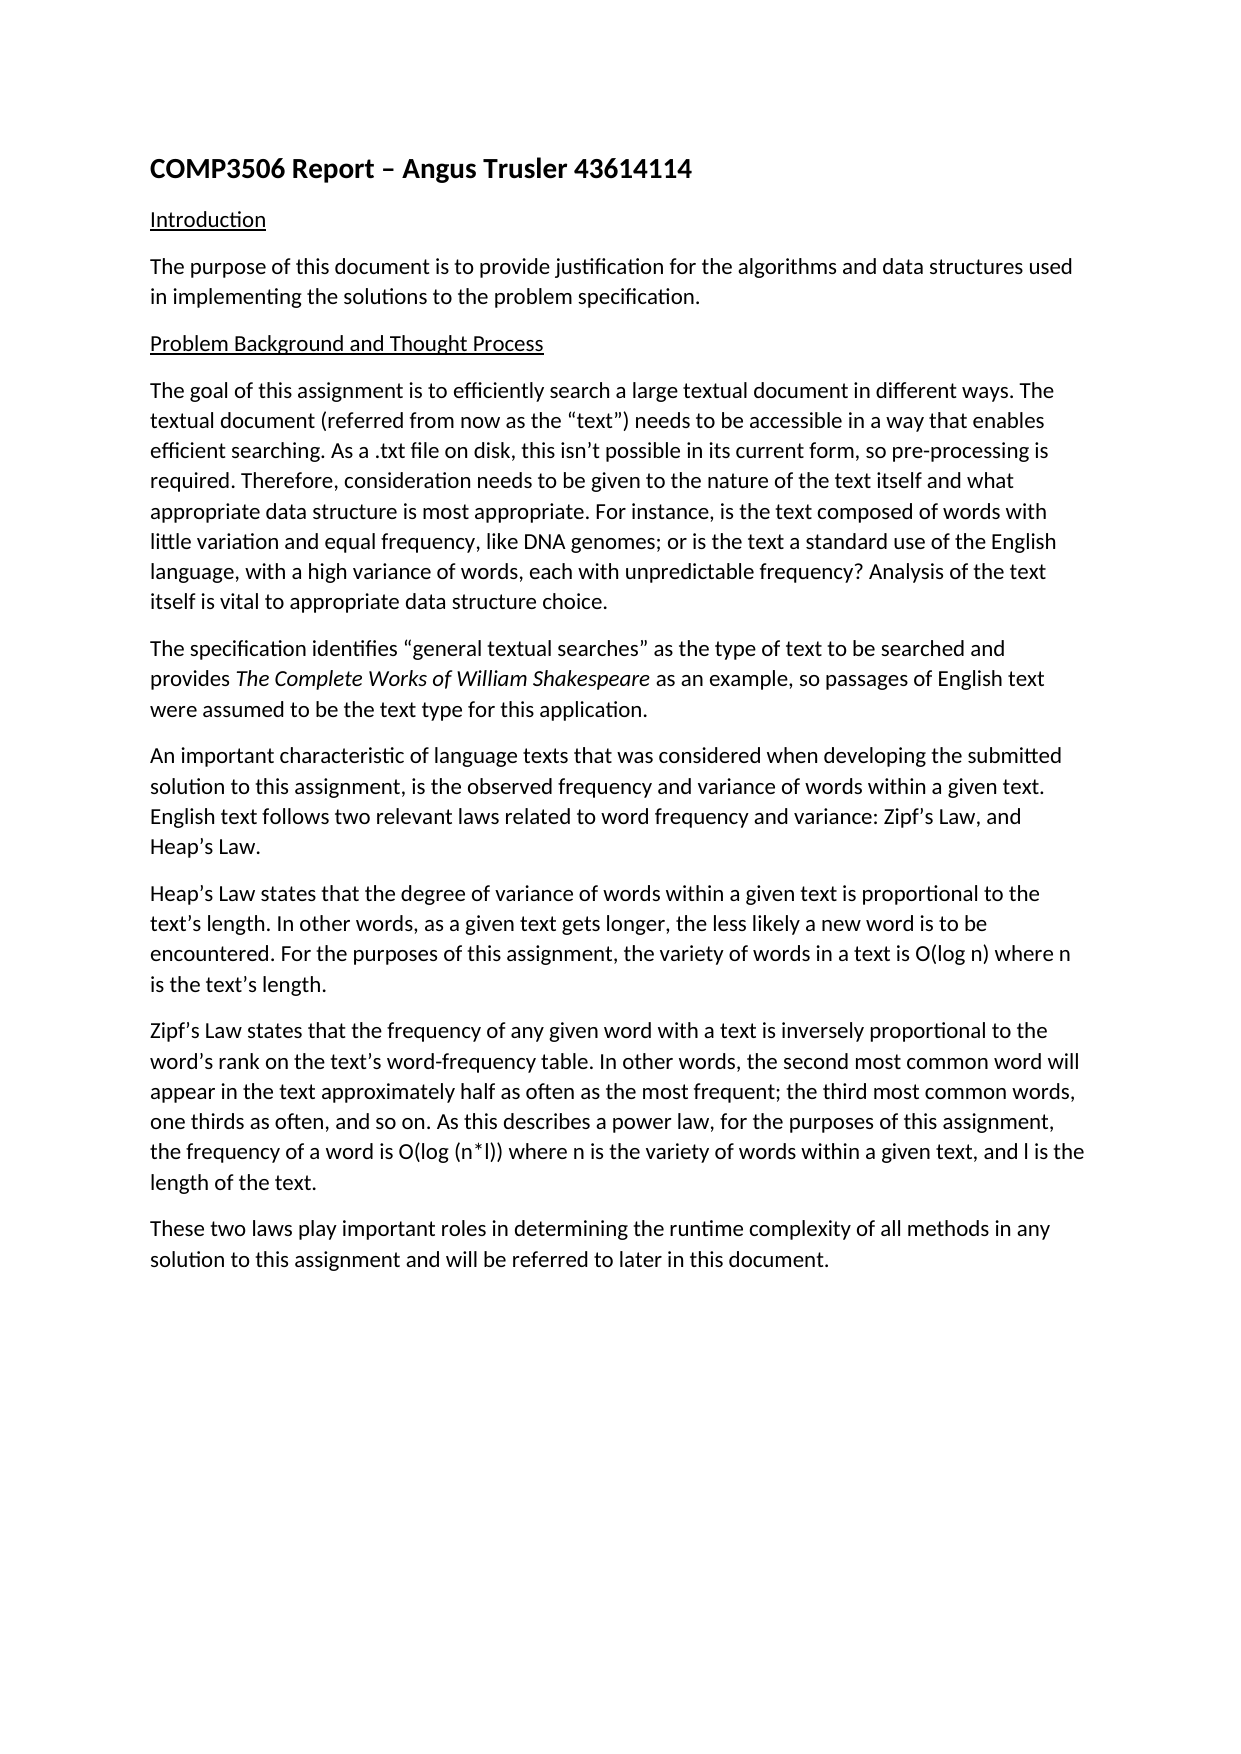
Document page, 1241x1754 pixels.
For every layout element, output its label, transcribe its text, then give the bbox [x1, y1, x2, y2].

text COMP3506 Report – Angus Trusler 43614114 [150, 150, 1090, 186]
text The specification identifies “general textual searches” as the type of text to be searched and provides The Complete Works of William Shakespeare as an example, so passages of English text were assumed to be the text type for this application. [150, 634, 1090, 723]
text Problem Background and Thought Process [150, 329, 1090, 357]
text These two laws play important roles in determining the runtime complexity of all methods in any solution to this assignment and will be referred to later in this document. [150, 1214, 1090, 1273]
text The goal of this assignment is to efficiently search a large textual document in different ways. The textual document (referred from now as the “text”) needs to be accessible in a way that enables efficient searching. As a .txt file on disk, this isn’t possible in its current form, so pre-processing is required. Therefore, consideration needs to be given to the nature of the text itself and what appropriate data structure is most appropriate. For instance, is the text composed of words with little variation and equal frequency, like DNA genomes; or is the text a standard use of the English language, with a high variance of words, each with unpredictable frequency? Analysis of the text itself is vital to appropriate data structure choice. [150, 376, 1090, 615]
text An important characteristic of language texts that was considered when developing the submitted solution to this assignment, is the observed frequency and variance of words within a given text. English text follows two relevant laws related to word frequency and variance: Zipf’s Law, and Heap’s Law. [150, 742, 1090, 860]
text The purpose of this document is to provide justification for the algorithms and data structures used in implementing the solutions to the problem specification. [150, 252, 1090, 310]
text Zipf’s Law states that the frequency of any given word with a text is inversely proportional to the word’s rank on the text’s word-frequency table. In other words, the second most common word will appear in the text approximately half as often as the most frequent; the third most common words, one thirds as often, and so on. As this describes a power law, for the purposes of this assignment, the frequency of a word is O(log (n*l)) where n is the variety of words within a given text, and l is the length of the text. [150, 1017, 1090, 1196]
text Introduction [150, 205, 1090, 233]
text Heap’s Law states that the degree of variance of words within a given text is proportional to the text’s length. In other words, as a given text gets longer, the less likely a new word is to be encountered. For the purposes of this assignment, the variety of words in a text is O(log n) where n is the text’s length. [150, 879, 1090, 998]
